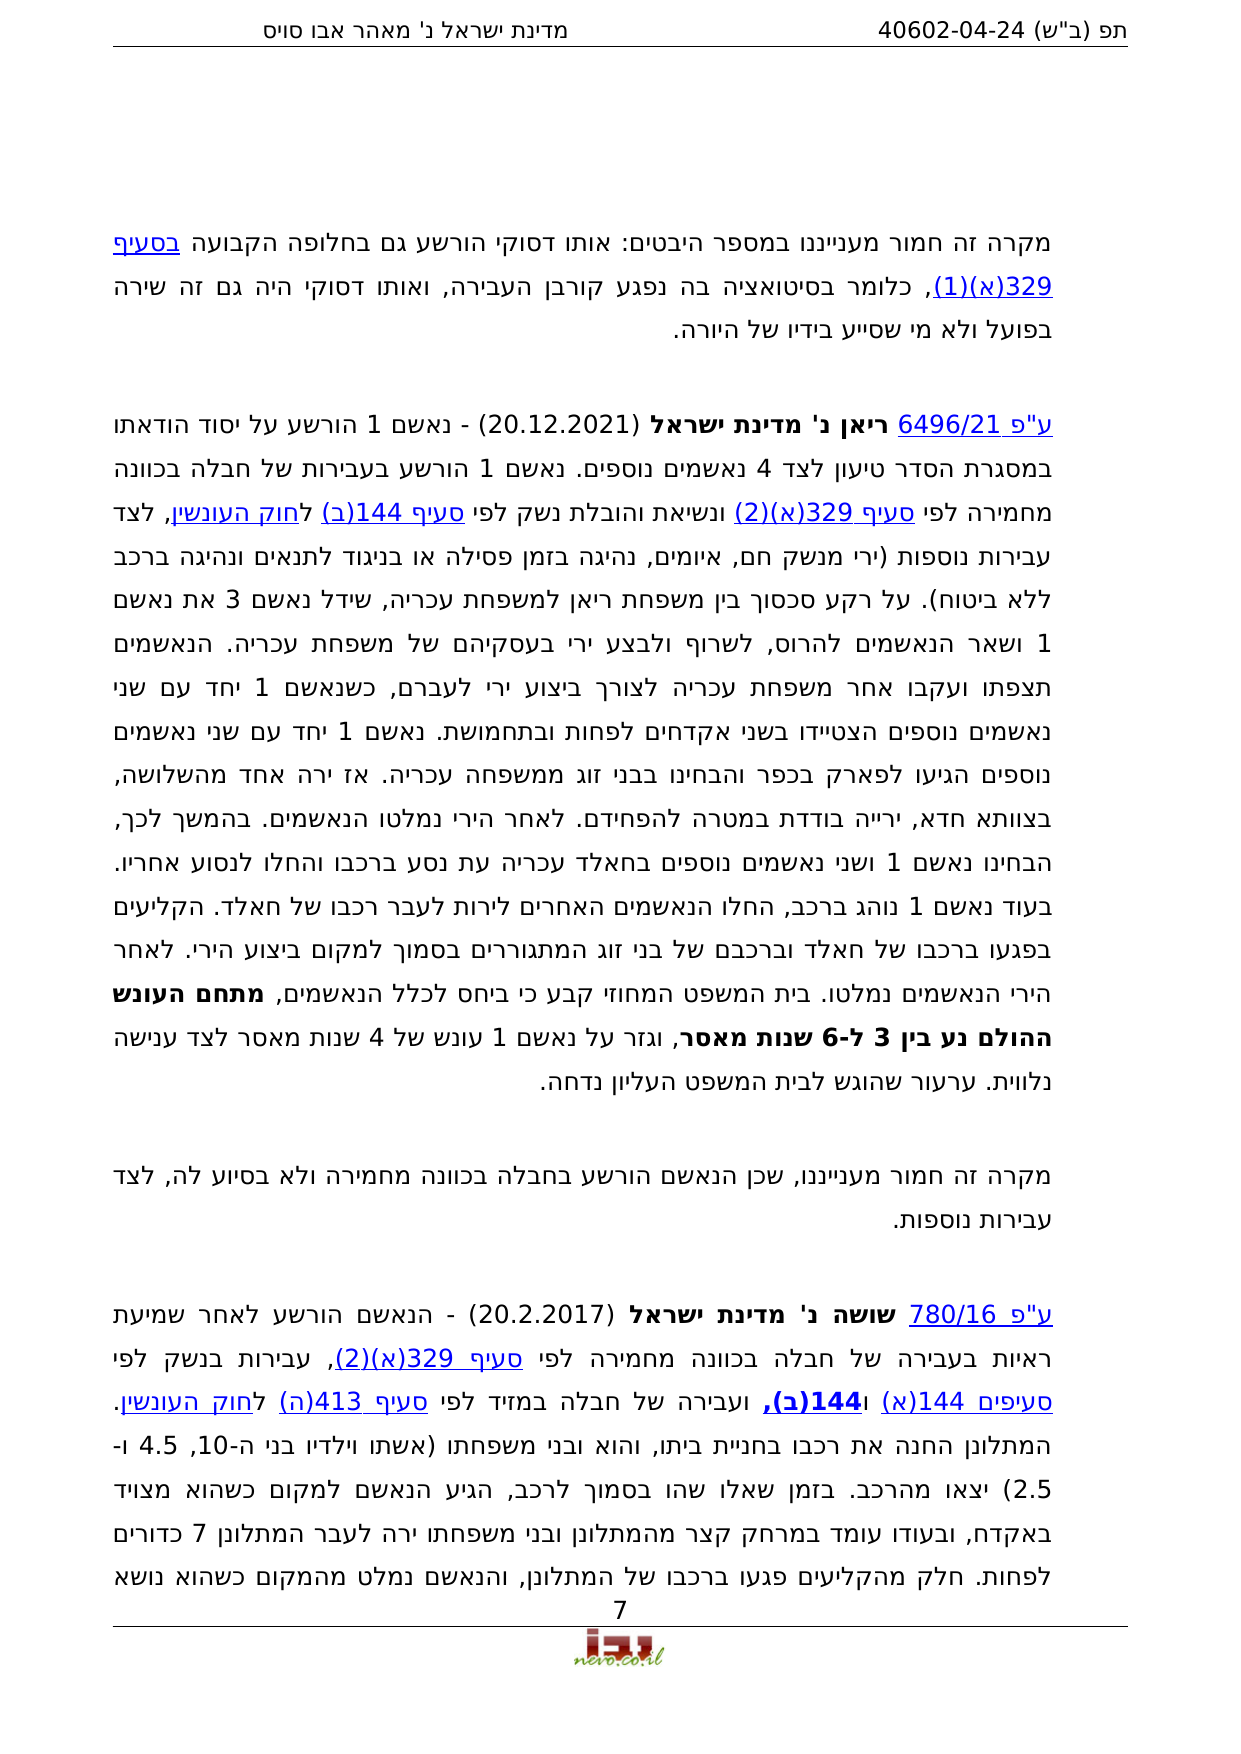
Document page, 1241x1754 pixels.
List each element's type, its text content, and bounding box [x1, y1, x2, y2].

text מקרה זה חמור מענייננו במספר היבטים: אותו דסוקי הורשע גם בחלופה הקבועה בסעיף 329(א)(1), כלומר בסיטואציה בה נפגע קורבן העבירה, ואותו דסוקי היה גם זה שירה בפועל ולא מי שסייע בידיו של היורה. [112, 228, 1128, 345]
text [112, 1300, 1128, 1592]
text ע"פ 6496/21 ריאן נ' מדינת ישראל (20.12.2021) - נאשם 1 הורשע על יסוד הודאתו במסגרת הסדר טיעון לצד 4 נאשמים נוספים. נאשם 1 הורשע בעבירות של חבלה בכוונה מחמירה לפי סעיף 329(א)(2) ונשיאת והובלת נשק לפי סעיף 144(ב) לחוק העונשין, לצד עבירות נוספות (ירי מנשק חם, איומים, נהיגה בזמן פסילה או בניגוד לתנאים ונהיגה ברכב ללא ביטוח). על רקע סכסוך בין משפחת ריאן למשפחת עכריה, שידל נאשם 3 את נאשם 1 ושאר הנאשמים להרוס, לשרוף ולבצע ירי בעסקיהם של משפחת עכריה. הנאשמים תצפתו ועקבו אחר משפחת עכריה לצורך ביצוע ירי לעברם, כשנאשם 1 יחד עם שני נאשמים נוספים הצטיידו בשני אקדחים לפחות ובתחמושת. נאשם 1 יחד עם שני נאשמים נוספים הגיעו לפארק בכפר והבחינו בבני זוג ממשפחה עכריה. אז ירה אחד מהשלושה, בצוותא חדא, ירייה בודדת במטרה להפחידם. לאחר הירי נמלטו הנאשמים. בהמשך לכך, הבחינו נאשם 1 ושני נאשמים נוספים בחאלד עכריה עת נסע ברכבו והחלו לנסוע אחריו. בעוד נאשם 1 נוהג ברכב, החלו הנאשמים האחרים לירות לעבר רכבו של חאלד. הקליעים בפגעו ברכבו של חאלד וברכבם של בני זוג המתגוררים בסמוך למקום ביצוע הירי. לאחר הירי הנאשמים נמלטו. בית המשפט המחוזי קבע כי ביחס לכלל הנאשמים, מתחם העונש ההולם נע בין 3 ל-6 שנות מאסר, וגזר על נאשם 1 עונש של 4 שנות מאסר לצד ענישה נלווית. ערעור שהוגש לבית המשפט העליון נדחה. [112, 411, 1128, 1096]
text מקרה זה חמור מענייננו, שכן הנאשם הורשע בחבלה בכוונה מחמירה ולא בסיוע לה, לצד עבירות נוספות. [112, 1162, 1128, 1234]
picture [574, 1628, 666, 1667]
